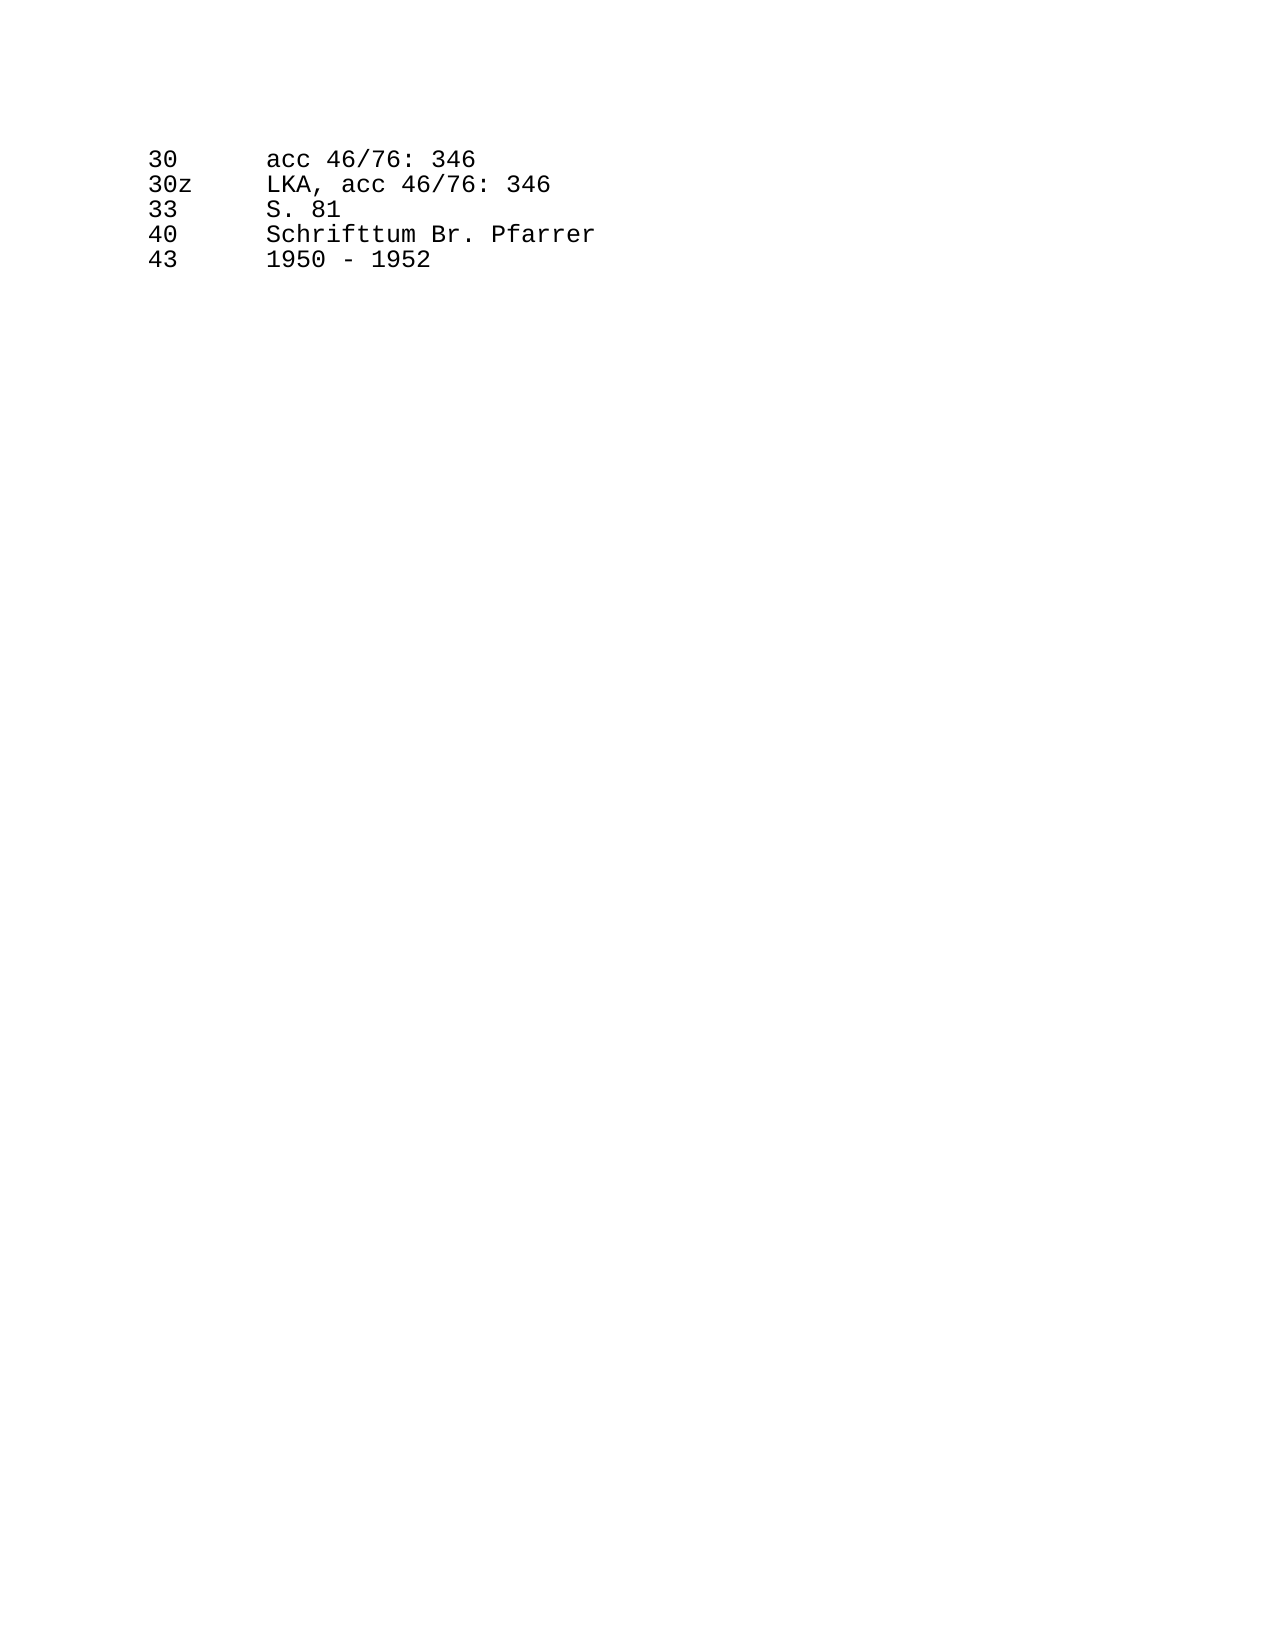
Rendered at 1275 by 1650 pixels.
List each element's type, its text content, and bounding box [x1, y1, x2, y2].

text 43 1950 - 1952 [148, 248, 1127, 273]
text 30z LKA, acc 46/76: 346 [148, 173, 1127, 198]
text 33 S. 81 [148, 198, 1127, 223]
text 30 acc 46/76: 346 [148, 148, 1127, 173]
text 40 s[1{Schrifttum} Br. 2{Pfarrer}]s [148, 223, 1127, 248]
